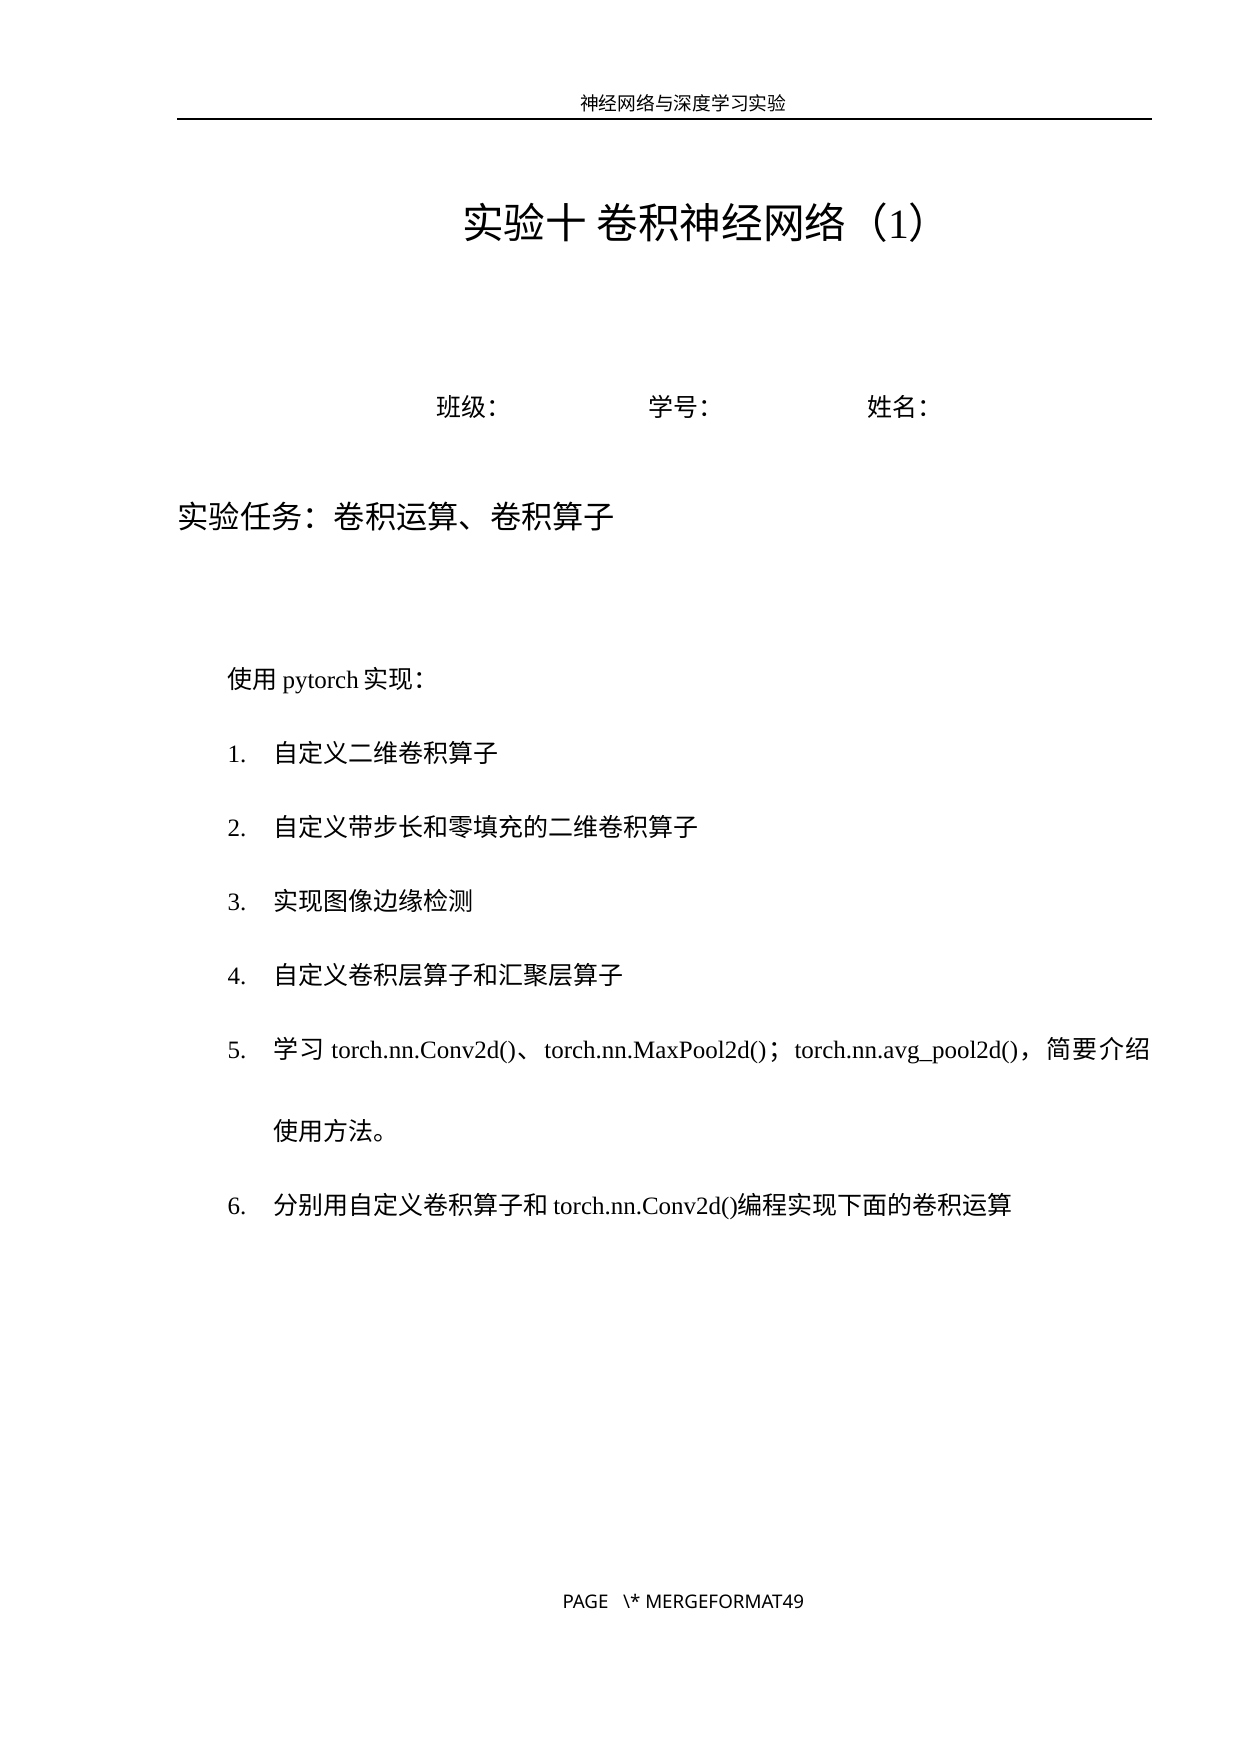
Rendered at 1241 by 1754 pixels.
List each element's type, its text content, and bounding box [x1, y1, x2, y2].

subtitle 实验任务：卷积运算、卷积算子 [177, 482, 1152, 547]
list 分别用自定义卷积算子和torch.nn.Conv2d()编程实现下面的卷积运算 [227, 1171, 1152, 1236]
list 实现图像边缘检测 [227, 867, 1152, 932]
list 自定义二维卷积算子 [227, 719, 1152, 784]
list 自定义卷积层算子和汇聚层算子 [227, 941, 1152, 1006]
text 使用pytorch实现： [177, 645, 1152, 710]
subtitle 实验十 卷积神经网络（1） [177, 188, 1152, 253]
list 自定义带步长和零填充的二维卷积算子 [227, 793, 1152, 858]
list 学习torch.nn.Conv2d()、torch.nn.MaxPool2d()；torch.nn.avg_pool2d()，简要介绍使用方法。 [227, 1015, 1152, 1162]
text 班级： 学号： 姓名： [177, 373, 1152, 438]
